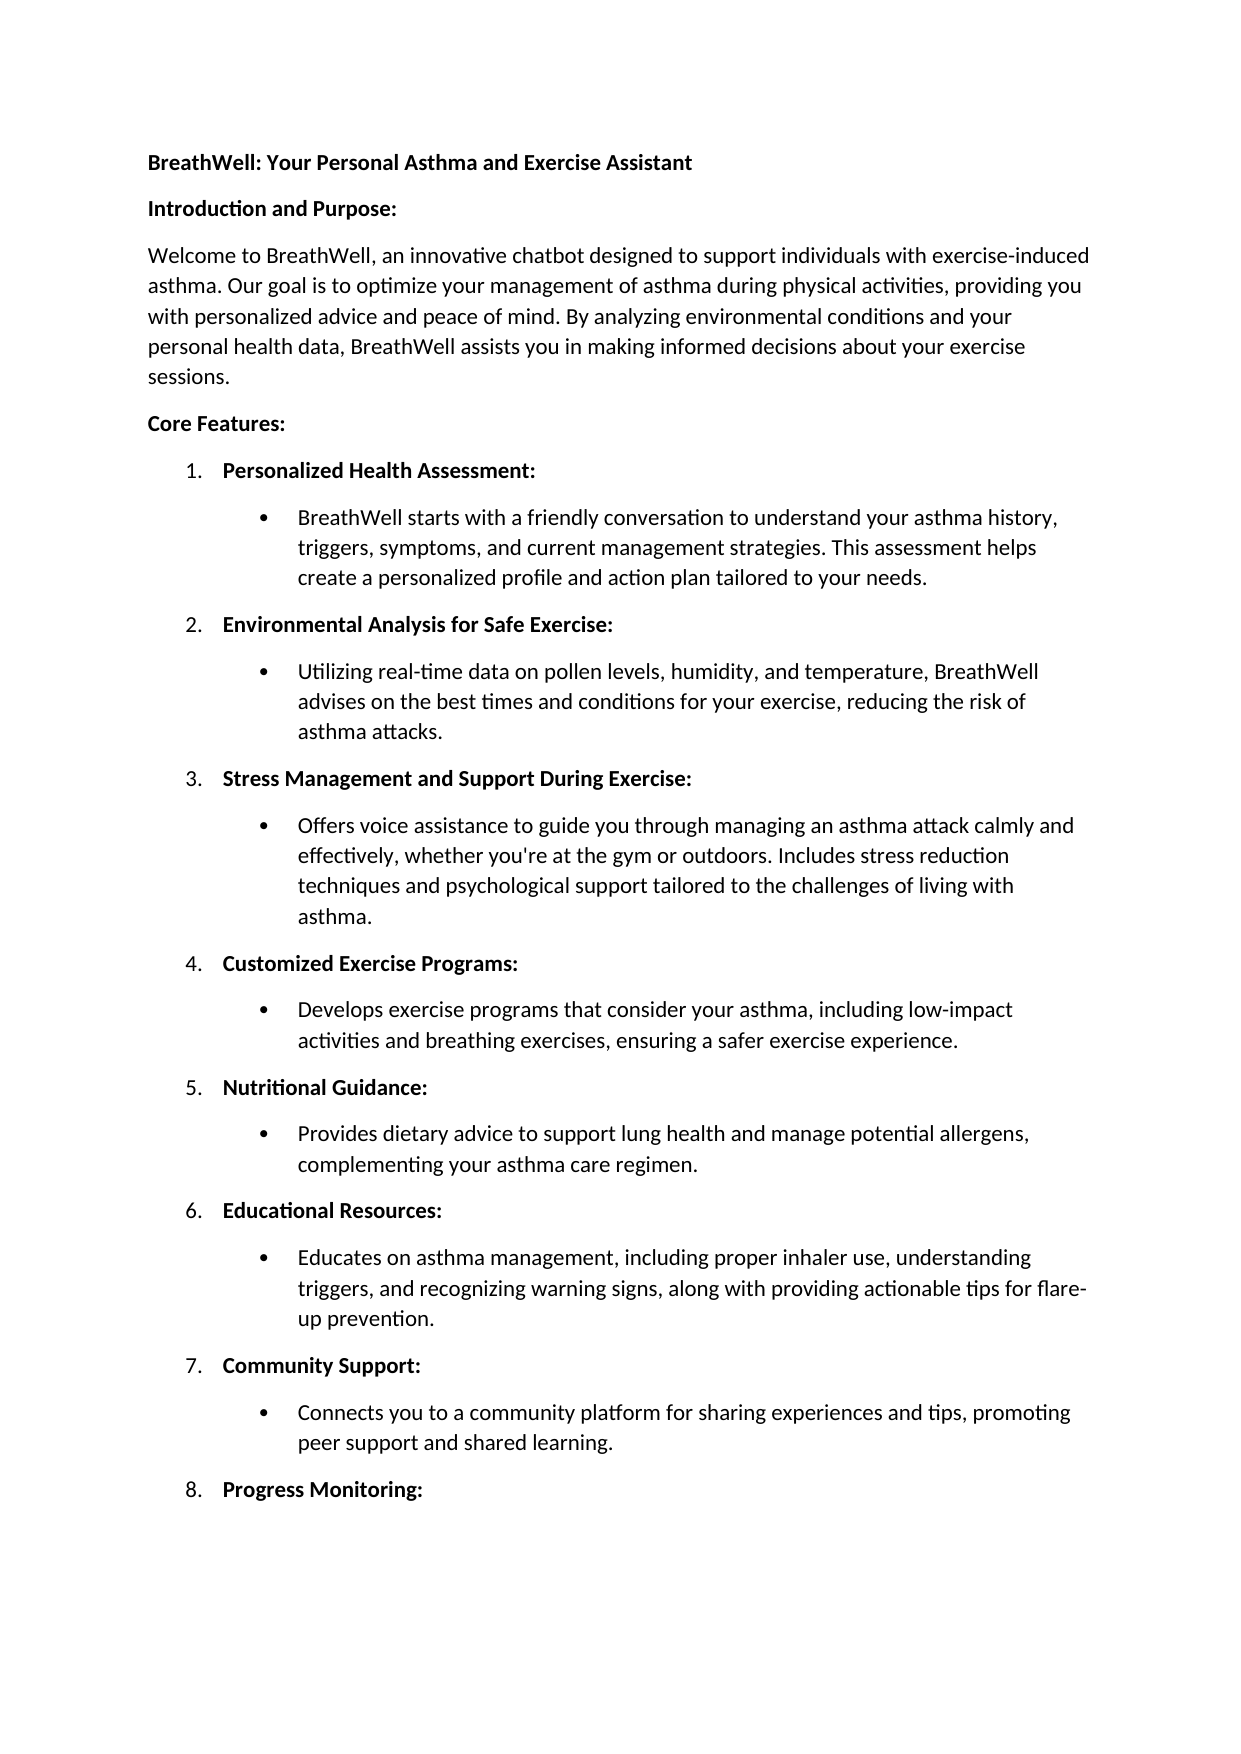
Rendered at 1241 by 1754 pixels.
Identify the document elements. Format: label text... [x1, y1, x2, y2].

list Educational Resources: [185, 1197, 1093, 1224]
list Connects you to a community platform for sharing experiences and tips, promoting peer support and shared learning. [260, 1398, 1093, 1456]
list Provides dietary advice to support lung health and manage potential allergens, complementing your asthma care regimen. [260, 1119, 1093, 1178]
list Develops exercise programs that consider your asthma, including low-impact activities and breathing exercises, ensuring a safer exercise experience. [260, 996, 1093, 1054]
list Offers voice assistance to guide you through managing an asthma attack calmly and effectively, whether you're at the gym or outdoors. Includes stress reduction techniques and psychological support tailored to the challenges of living with asthma. [260, 811, 1093, 930]
list Educates on asthma management, including proper inhaler use, understanding triggers, and recognizing warning signs, along with providing actionable tips for flare-up prevention. [260, 1243, 1093, 1332]
list Progress Monitoring: [185, 1475, 1093, 1503]
list BreathWell starts with a friendly conversation to understand your asthma history, triggers, symptoms, and current management strategies. This assessment helps create a personalized profile and action plan tailored to your needs. [260, 503, 1093, 591]
list Personalized Health Assessment: [185, 456, 1093, 484]
text BreathWell: Your Personal Asthma and Exercise Assistant [148, 148, 1093, 176]
list Community Support: [185, 1351, 1093, 1379]
list Stress Management and Support During Exercise: [185, 764, 1093, 792]
list Customized Exercise Programs: [185, 949, 1093, 977]
text Welcome to BreathWell, an innovative chatbot designed to support individuals with exercise-induced asthma. Our goal is to optimize your management of asthma during physical activities, providing you with personalized advice and peace of mind. By analyzing environmental conditions and your personal health data, BreathWell assists you in making informed decisions about your exercise sessions. [148, 241, 1093, 390]
text Introduction and Purpose: [148, 194, 1093, 222]
text Core Features: [148, 409, 1093, 437]
list Utilizing real-time data on pollen levels, humidity, and temperature, BreathWell advises on the best times and conditions for your exercise, reducing the risk of asthma attacks. [260, 657, 1093, 745]
list Nutritional Guidance: [185, 1073, 1093, 1101]
list Environmental Analysis for Safe Exercise: [185, 610, 1093, 638]
